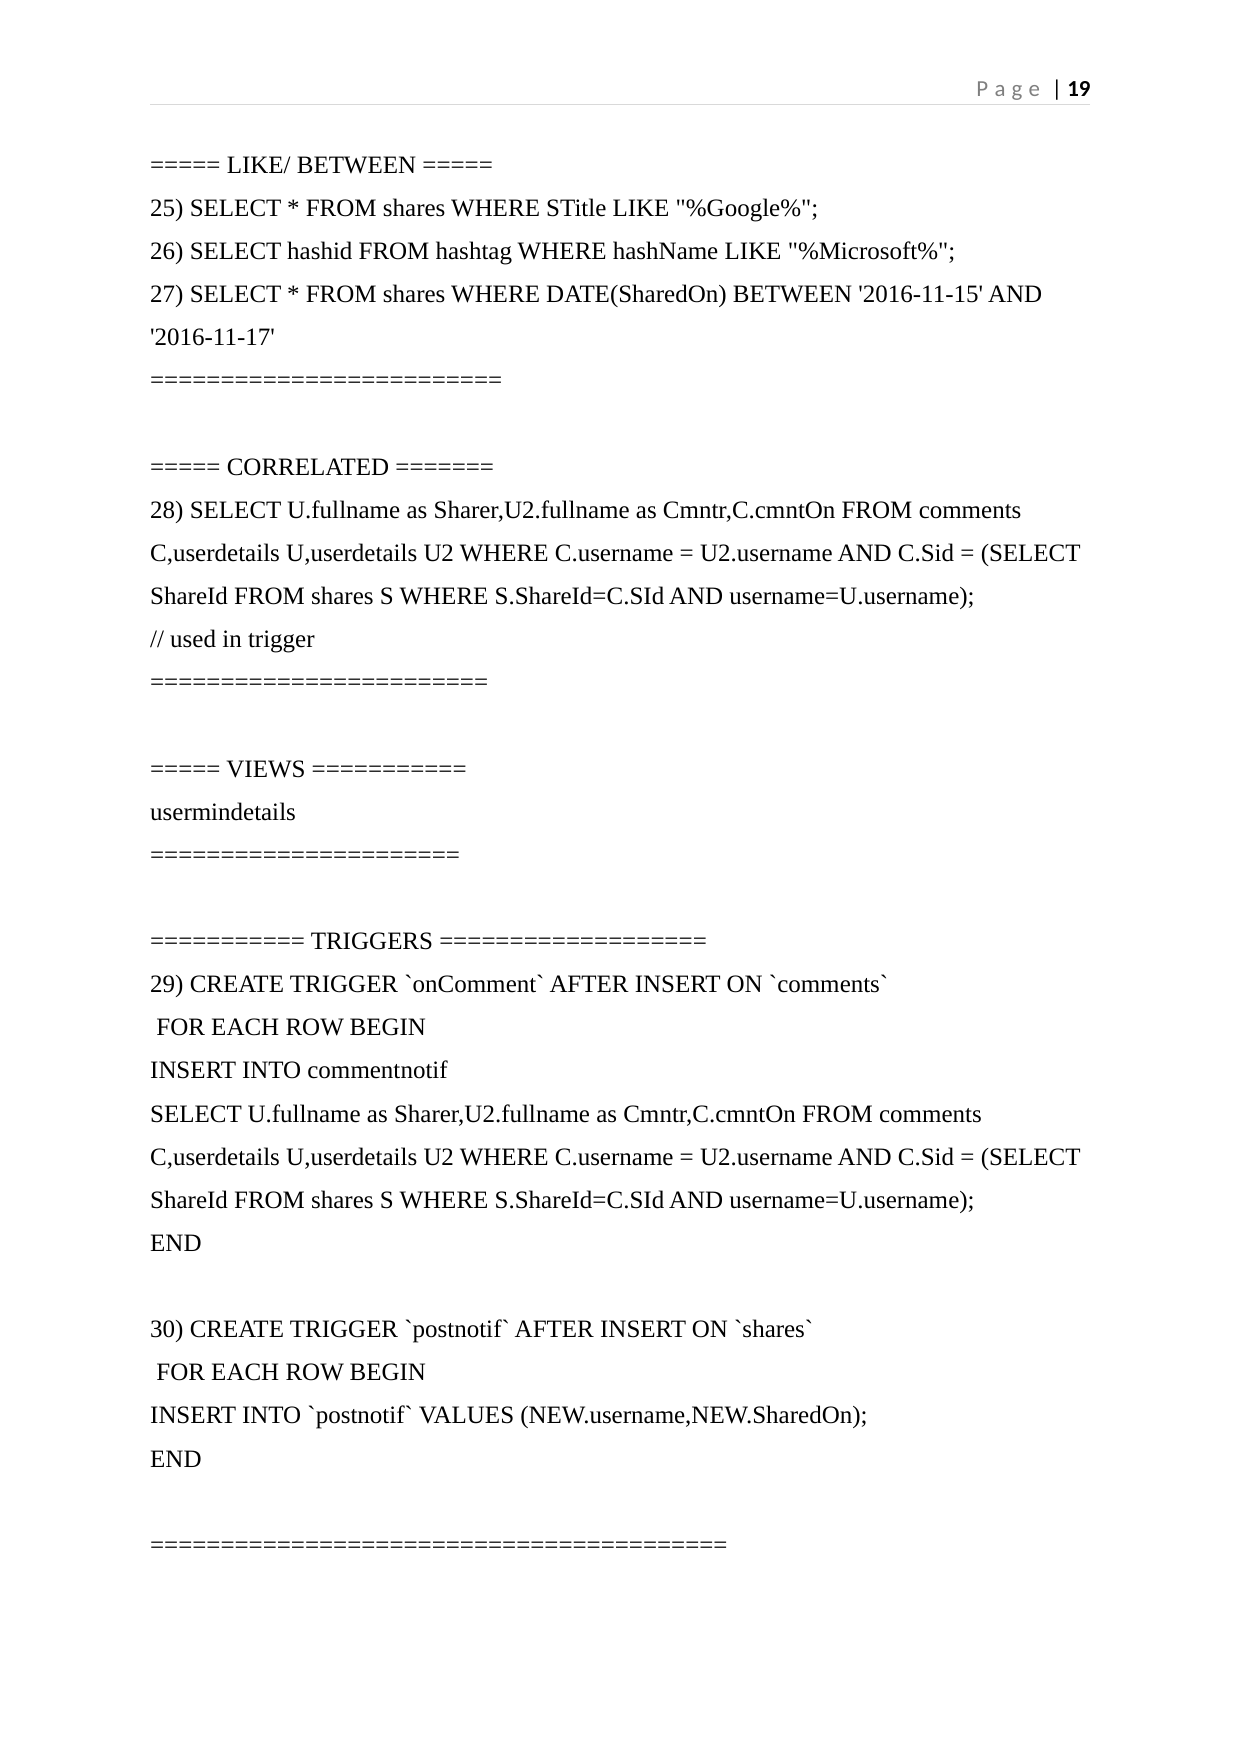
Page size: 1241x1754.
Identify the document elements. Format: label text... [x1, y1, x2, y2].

text 27) SELECT * FROM shares WHERE DATE(SharedOn) BETWEEN '2016-11-15' AND '2016-11-17' [150, 279, 1090, 351]
text INSERT INTO `postnotif` VALUES (NEW.username,NEW.SharedOn); [150, 1401, 1090, 1429]
text ========================= [150, 366, 1090, 394]
text INSERT INTO commentnotif [150, 1056, 1090, 1084]
text ===== VIEWS =========== [150, 754, 1090, 782]
text 25) SELECT * FROM shares WHERE STitle LIKE "%Google%"; [150, 193, 1090, 222]
text END [150, 1444, 1090, 1472]
text FOR EACH ROW BEGIN [150, 1012, 1090, 1041]
text ===== LIKE/ BETWEEN ===== [150, 150, 1090, 179]
text END [150, 1228, 1090, 1257]
text ===== CORRELATED ======= [150, 452, 1090, 481]
text ======================== [150, 667, 1090, 696]
text FOR EACH ROW BEGIN [150, 1357, 1090, 1386]
text 26) SELECT hashid FROM hashtag WHERE hashName LIKE "%Microsoft%"; [150, 236, 1090, 265]
text 28) SELECT U.fullname as Sharer,U2.fullname as Cmntr,C.cmntOn FROM comments C,userdetails U,userdetails U2 WHERE C.username = U2.username AND C.Sid = (SELECT ShareId FROM shares S WHERE S.ShareId=C.SId AND username=U.username); [150, 495, 1090, 610]
text 30) CREATE TRIGGER `postnotif` AFTER INSERT ON `shares` [150, 1314, 1090, 1343]
text SELECT U.fullname as Sharer,U2.fullname as Cmntr,C.cmntOn FROM comments C,userdetails U,userdetails U2 WHERE C.username = U2.username AND C.Sid = (SELECT ShareId FROM shares S WHERE S.ShareId=C.SId AND username=U.username); [150, 1099, 1090, 1214]
text // used in trigger [150, 624, 1090, 653]
text ====================== [150, 840, 1090, 869]
text 29) CREATE TRIGGER `onComment` AFTER INSERT ON `comments` [150, 969, 1090, 998]
text ========================================= [150, 1530, 1090, 1559]
text usermindetails [150, 797, 1090, 826]
text =========== TRIGGERS =================== [150, 926, 1090, 955]
